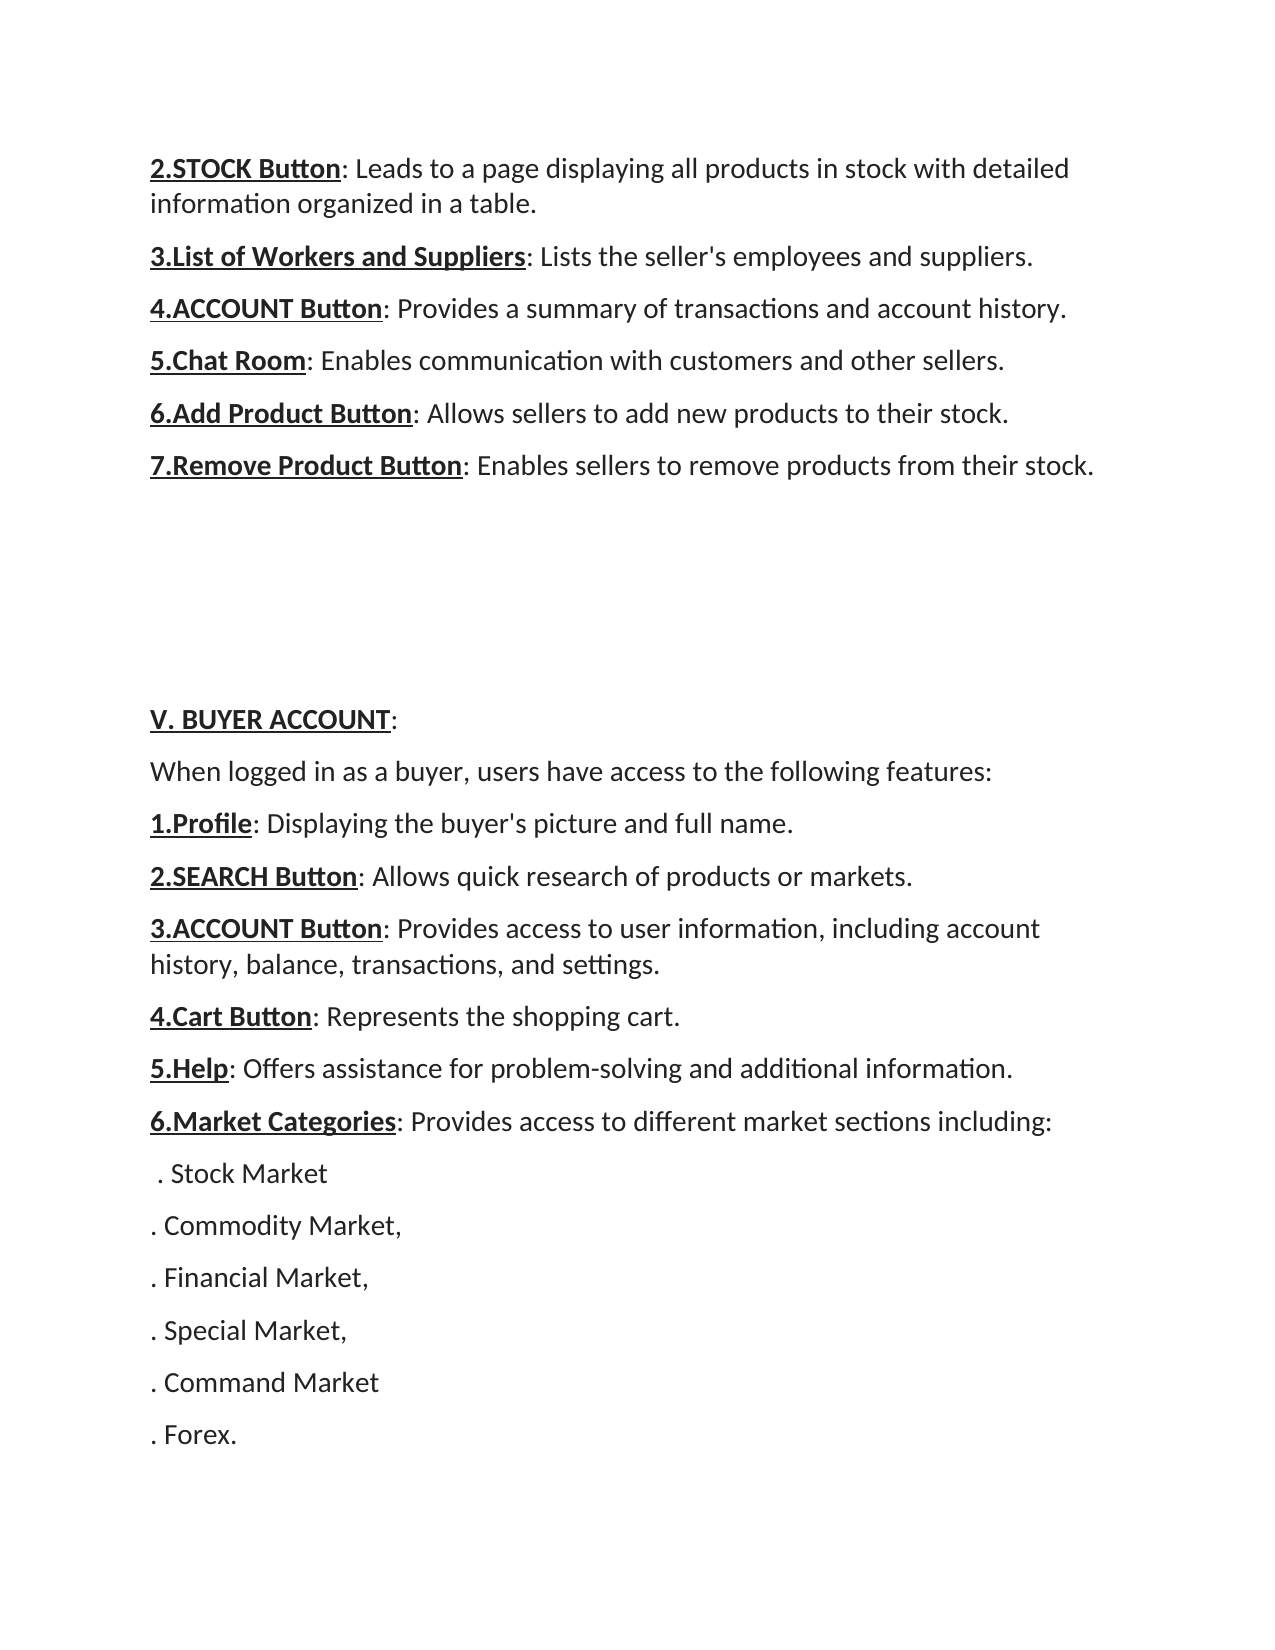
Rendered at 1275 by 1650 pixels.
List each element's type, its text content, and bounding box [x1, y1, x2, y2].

text 6.Add Product Button: Allows sellers to add new products to their stock. [150, 395, 1125, 430]
text 3.ACCOUNT Button: Provides access to user information, including account history, balance, transactions, and settings. [150, 910, 1125, 981]
text 5.Help: Offers assistance for problem-solving and additional information. [150, 1050, 1125, 1086]
text 2.SEARCH Button: Allows quick research of products or markets. [150, 858, 1125, 893]
text V. BUYER ACCOUNT: [150, 701, 1125, 737]
text . Command Market [150, 1364, 1125, 1400]
text 3.List of Workers and Suppliers: Lists the seller's employees and suppliers. [150, 238, 1125, 273]
text When logged in as a buyer, users have access to the following features: [150, 753, 1125, 789]
text 1.Profile: Displaying the buyer's picture and full name. [150, 806, 1125, 841]
text . Stock Market [150, 1155, 1125, 1191]
text 7.Remove Product Button: Enables sellers to remove products from their stock. [150, 447, 1125, 483]
text 2.STOCK Button: Leads to a page displaying all products in stock with detailed information organized in a table. [150, 150, 1125, 221]
text . Forex. [150, 1416, 1125, 1452]
text 4.Cart Button: Represents the shopping cart. [150, 998, 1125, 1034]
text . Special Market, [150, 1312, 1125, 1347]
text . Commodity Market, [150, 1207, 1125, 1243]
text 4.ACCOUNT Button: Provides a summary of transactions and account history. [150, 290, 1125, 326]
text . Financial Market, [150, 1259, 1125, 1295]
text 6.Market Categories: Provides access to different market sections including: [150, 1103, 1125, 1138]
text 5.Chat Room: Enables communication with customers and other sellers. [150, 342, 1125, 378]
